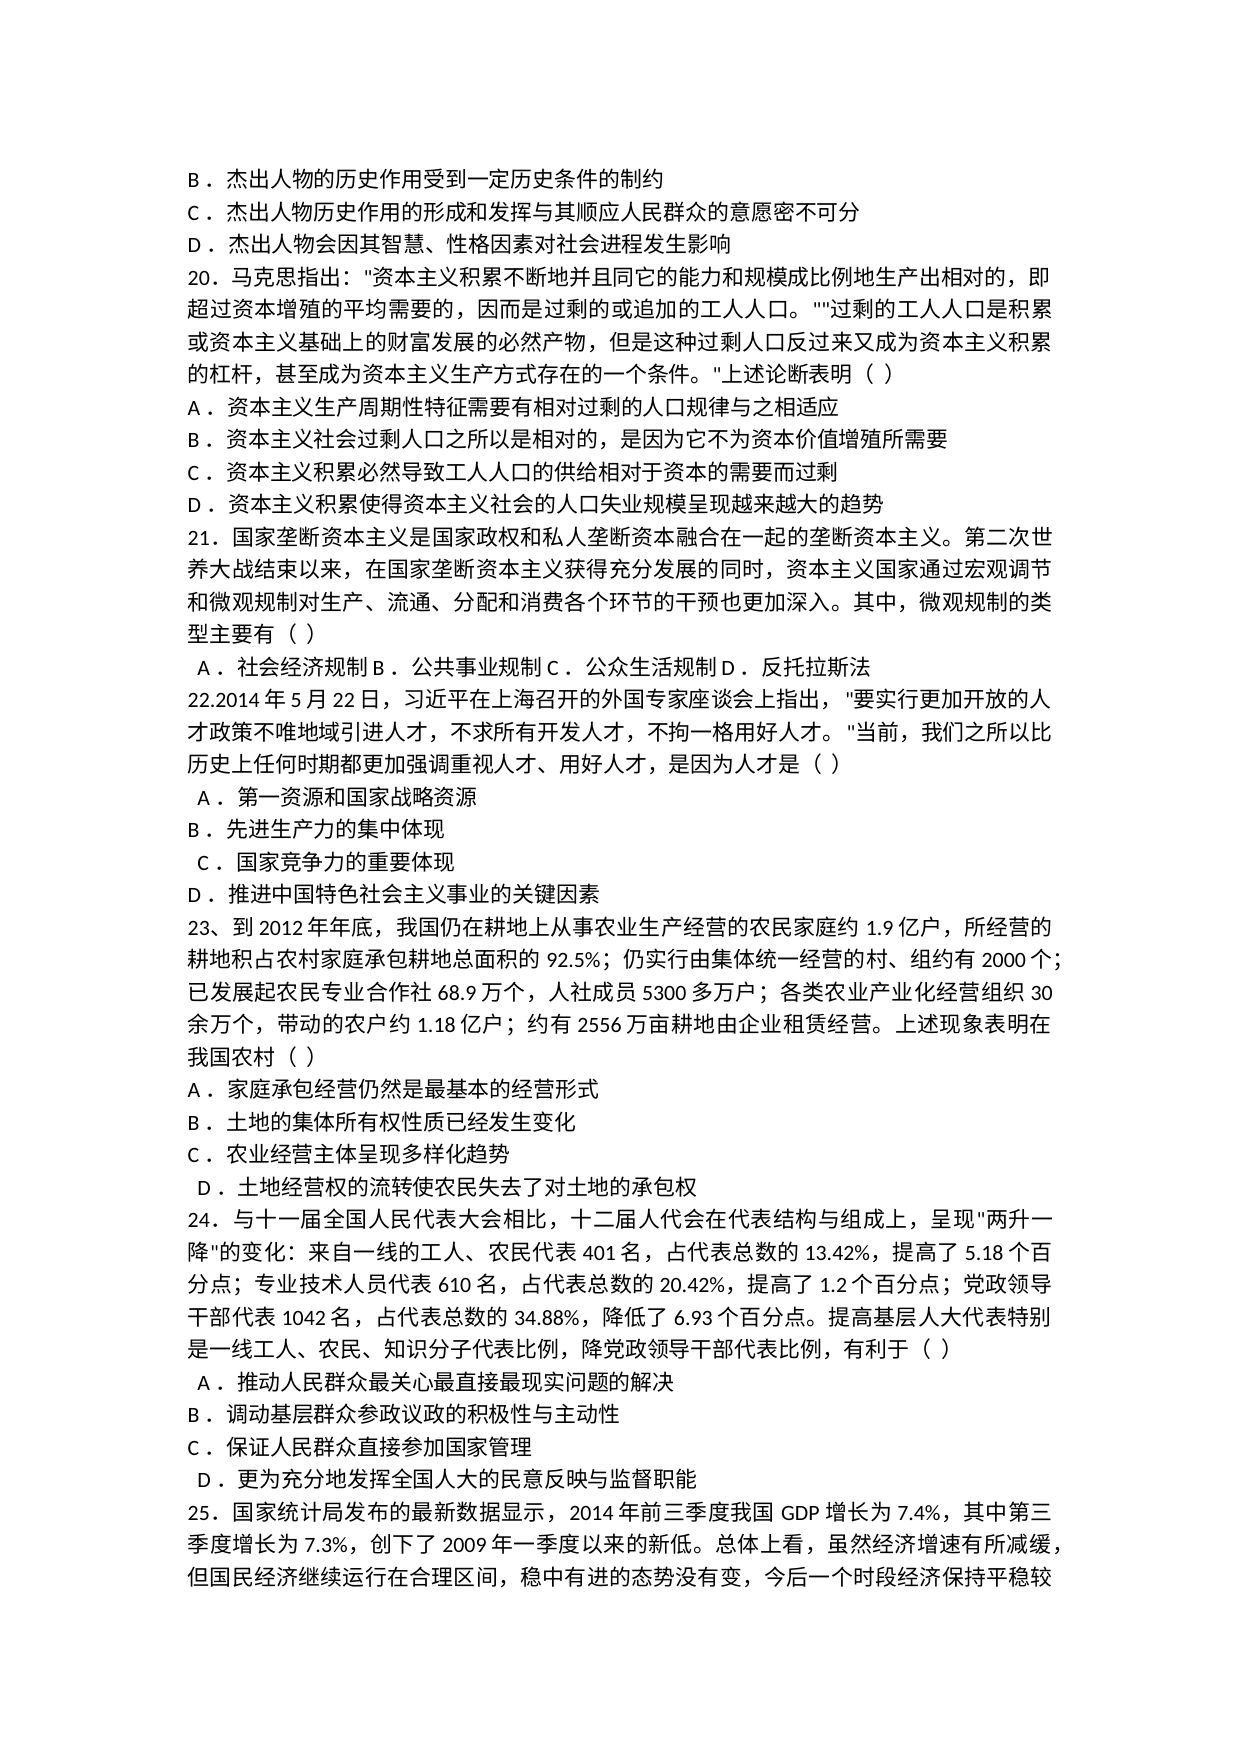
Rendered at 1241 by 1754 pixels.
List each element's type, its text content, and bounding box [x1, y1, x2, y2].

text D ．推进中国特色社会主义事业的关键因素 [187, 877, 1053, 909]
text C ．资本主义积累必然导致工人人口的供给相对于资本的需要而过剩 [187, 454, 1053, 487]
text B ．资本主义社会过剩人口之所以是相对的，是因为它不为资本价值增殖所需要 [187, 422, 1053, 454]
text D ．土地经营权的流转使农民失去了对土地的承包权 [187, 1169, 1053, 1202]
text C ．保证人民群众直接参加国家管理 [187, 1429, 1053, 1462]
text D ．更为充分地发挥全国人大的民意反映与监督职能 [187, 1462, 1053, 1494]
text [187, 1494, 1053, 1592]
text 24．与十一届全国人民代表大会相比，十二届人代会在代表结构与组成上，呈现"两升一降"的变化：来自一线的工人、农民代表401名，占代表总数的13.42%，提高了5.18个百分点；专业技术人员代表610名，占代表总数的20.42%，提高了1.2个百分点；党政领导干部代表1042名，占代表总数的34.88%，降低了6.93个百分点。提高基层人大代表特别是一线工人、农民、知识分子代表比例，降党政领导干部代表比例，有利于（ ） [187, 1202, 1053, 1364]
text 20．马克思指出："资本主义积累不断地并且同它的能力和规模成比例地生产出相对的，即超过资本增殖的平均需要的，因而是过剩的或追加的工人人口。""过剩的工人人口是积累或资本主义基础上的财富发展的必然产物，但是这种过剩人口反过来又成为资本主义积累的杠杆，甚至成为资本主义生产方式存在的一个条件。"上述论断表明（ ） [187, 259, 1053, 389]
text A ．资本主义生产周期性特征需要有相对过剩的人口规律与之相适应 [187, 389, 1053, 422]
text 22.2014年5月22日，习近平在上海召开的外国专家座谈会上指出，"要实行更加开放的人才政策不唯地域引进人才，不求所有开发人才，不拘一格用好人才。"当前，我们之所以比历史上任何时期都更加强调重视人才、用好人才，是因为人才是（ ） [187, 682, 1053, 779]
text B ．先进生产力的集中体现 [187, 812, 1053, 844]
text B ．土地的集体所有权性质已经发生变化 [187, 1104, 1053, 1137]
text C ．农业经营主体呈现多样化趋势 [187, 1137, 1053, 1169]
text 21．国家垄断资本主义是国家政权和私人垄断资本融合在一起的垄断资本主义。第二次世养大战结束以来，在国家垄断资本主义获得充分发展的同时，资本主义国家通过宏观调节和微观规制对生产、流通、分配和消费各个环节的干预也更加深入。其中，微观规制的类型主要有（ ） [187, 519, 1053, 649]
text C ．杰出人物历史作用的形成和发挥与其顺应人民群众的意愿密不可分 [187, 194, 1053, 227]
text B ．调动基层群众参政议政的积极性与主动性 [187, 1397, 1053, 1429]
text 23、到2012年年底，我国仍在耕地上从事农业生产经营的农民家庭约1.9亿户，所经营的耕地积占农村家庭承包耕地总面积的92.5%；仍实行由集体统一经营的村、组约有2000个；已发展起农民专业合作社68.9万个，人社成员5300多万户；各类农业产业化经营组织30余万个，带动的农户约1.18亿户；约有2556万亩耕地由企业租赁经营。上述现象表明在我国农村（ ） [187, 909, 1053, 1072]
text D ．杰出人物会因其智慧、性格因素对社会进程发生影响 [187, 227, 1053, 259]
text A ．社会经济规制B ．公共事业规制C ．公众生活规制D ．反托拉斯法 [187, 649, 1053, 682]
text A ．第一资源和国家战略资源 [187, 779, 1053, 812]
text B ．杰出人物的历史作用受到一定历史条件的制约 [187, 162, 1053, 194]
text D ．资本主义积累使得资本主义社会的人口失业规模呈现越来越大的趋势 [187, 487, 1053, 519]
text C ．国家竞争力的重要体现 [187, 844, 1053, 877]
text A ．推动人民群众最关心最直接最现实问题的解决 [187, 1364, 1053, 1397]
text A ．家庭承包经营仍然是最基本的经营形式 [187, 1072, 1053, 1104]
